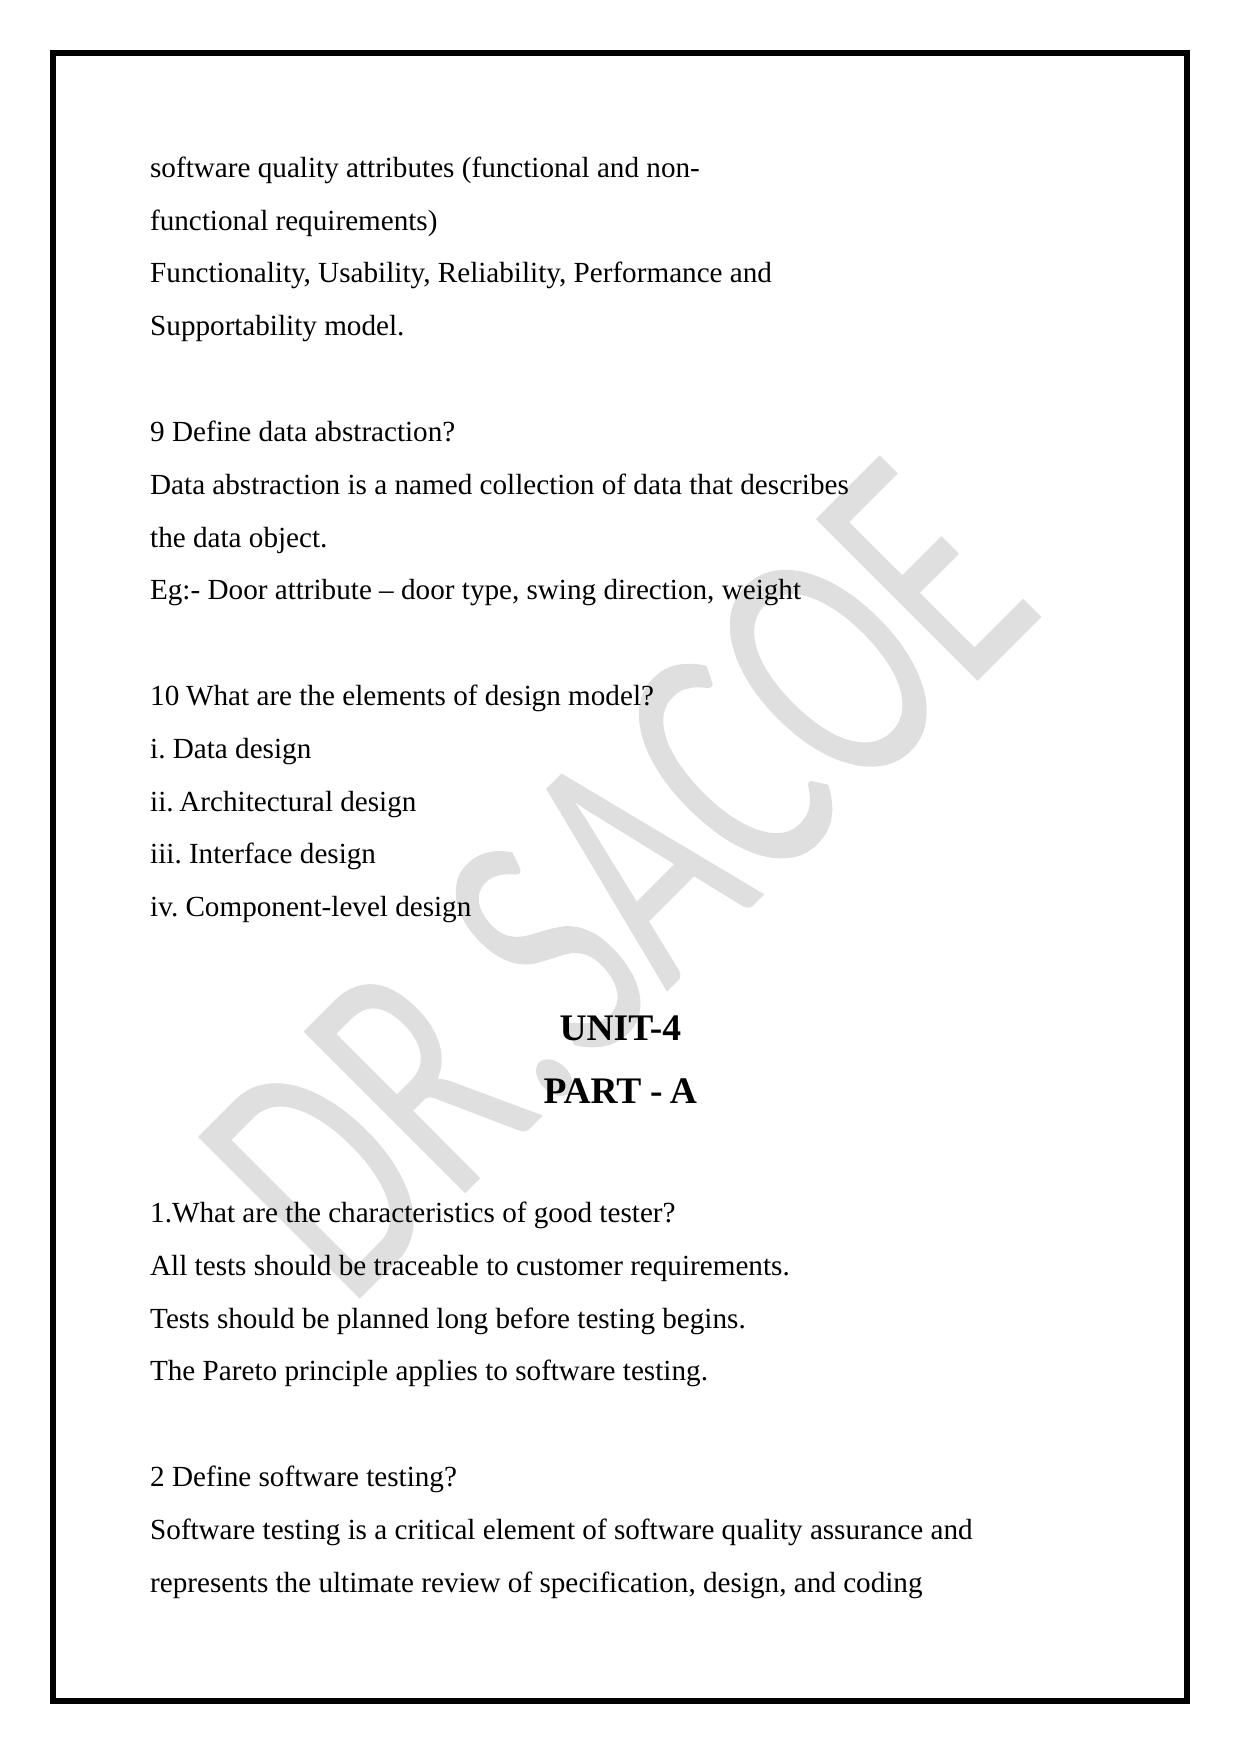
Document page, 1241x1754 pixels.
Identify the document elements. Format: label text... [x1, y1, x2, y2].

text Functionality, Usability, Reliability, Performance and [150, 256, 1090, 289]
text software quality attributes (functional and non- [150, 150, 1090, 183]
text represents the ultimate review of specification, design, and coding [150, 1565, 1090, 1598]
text The Pareto principle applies to software testing. [150, 1353, 1090, 1387]
text Data abstraction is a named collection of data that describes [150, 467, 1090, 500]
text Software testing is a critical element of software quality assurance and [150, 1512, 1090, 1546]
text UNIT-4 [150, 1005, 1090, 1048]
text iv. Component-level design [150, 889, 1090, 923]
text functional requirements) [150, 203, 1090, 236]
text Tests should be planned long before testing begins. [150, 1301, 1090, 1334]
text 2 Define software testing? [150, 1459, 1090, 1493]
text i. Data design [150, 731, 1090, 764]
text 10 What are the elements of design model? [150, 678, 1090, 712]
text 9 Define data abstraction? [150, 414, 1090, 448]
text 1.What are the characteristics of good tester? [150, 1195, 1090, 1229]
text Supportability model. [150, 308, 1090, 342]
text Eg:- Door attribute – door type, swing direction, weight [150, 572, 1090, 606]
text All tests should be traceable to customer requirements. [150, 1248, 1090, 1281]
text PART - A [150, 1069, 1090, 1112]
text ii. Architectural design [150, 784, 1090, 817]
text iii. Interface design [150, 837, 1090, 870]
text the data object. [150, 520, 1090, 553]
